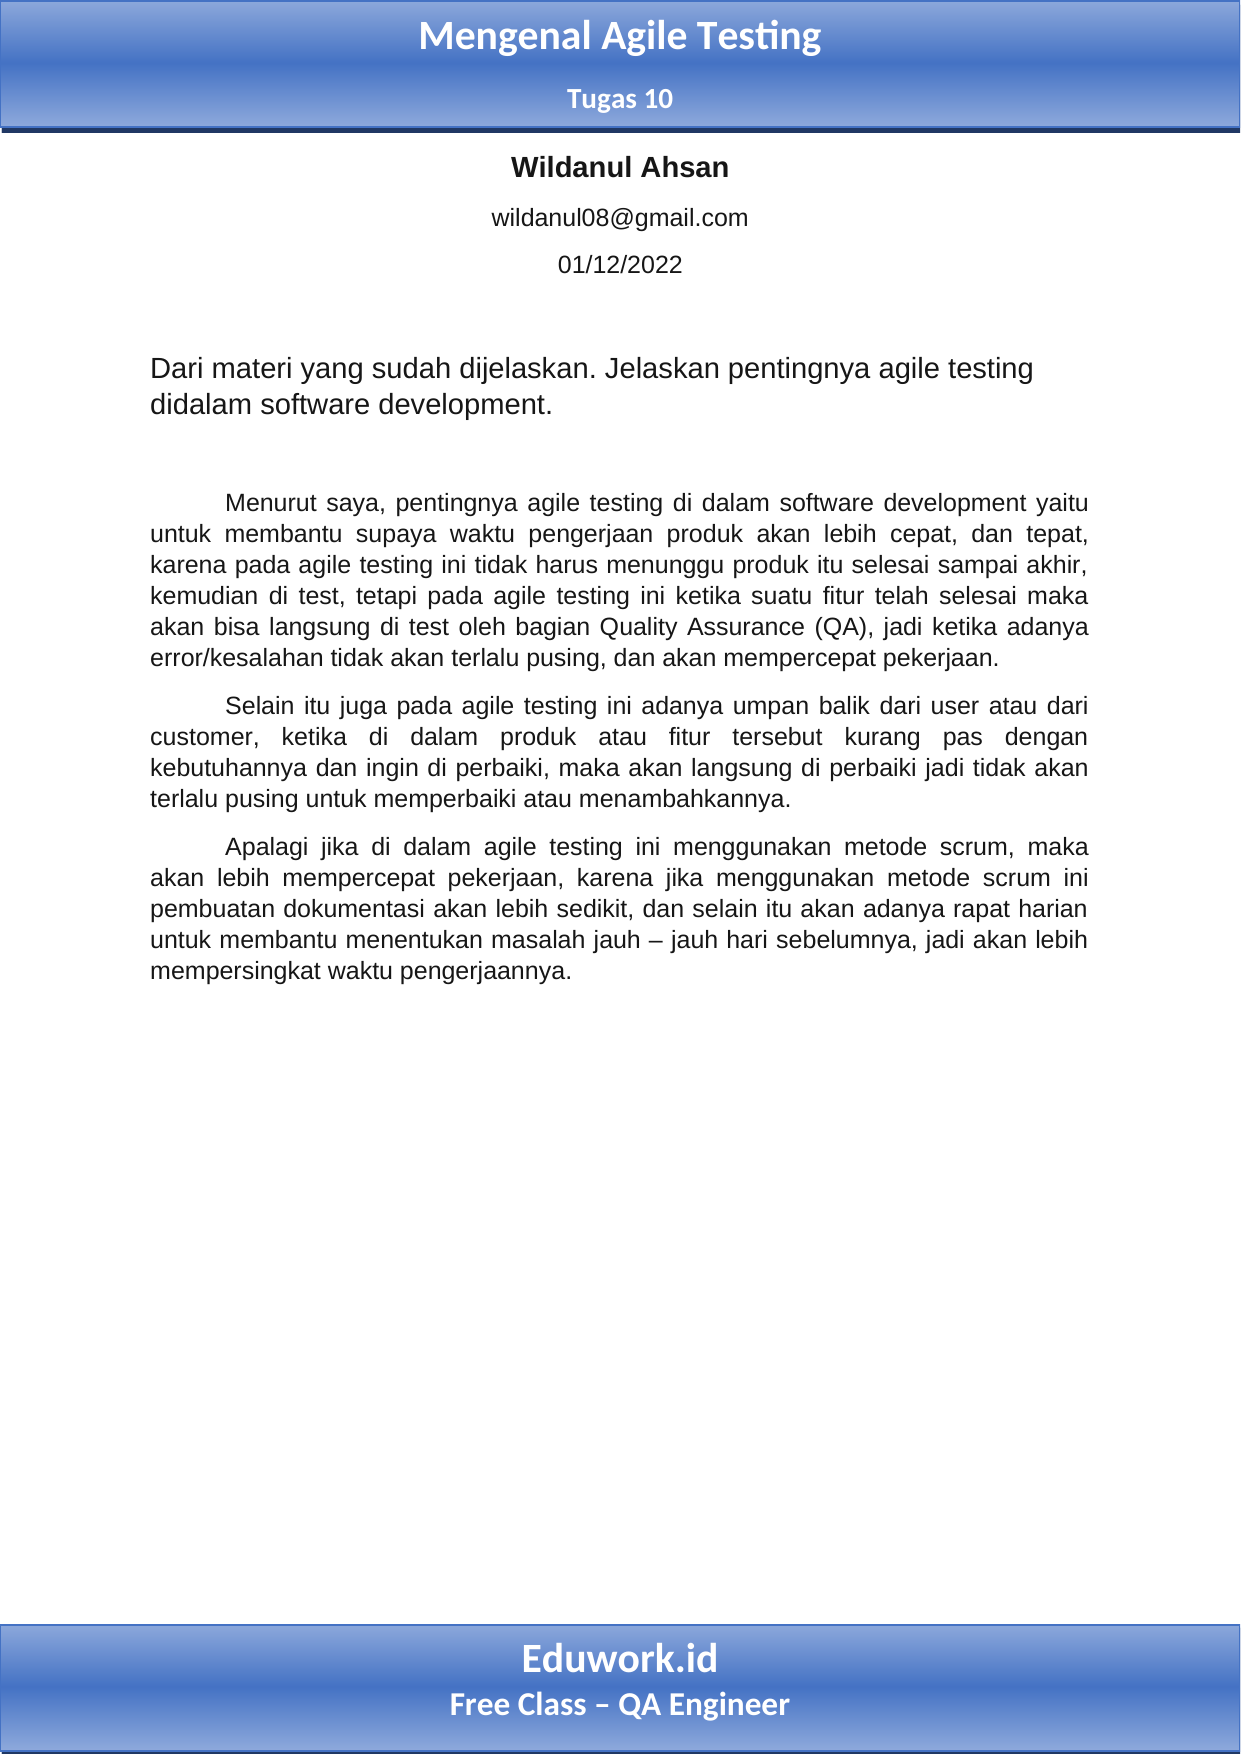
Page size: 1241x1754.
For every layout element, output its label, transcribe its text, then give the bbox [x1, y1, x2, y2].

text Selain itu juga pada agile testing ini adanya umpan balik dari user atau dari customer, ketika di dalam produk atau fitur tersebut kurang pas dengan kebutuhannya dan ingin di perbaiki, maka akan langsung di perbaiki jadi tidak akan terlalu pusing untuk memperbaiki atau menambahkannya. [150, 691, 1090, 812]
text wildanul08@gmail.com [150, 203, 1090, 232]
text Dari materi yang sudah dijelaskan. Jelaskan pentingnya agile testing didalam software development. [150, 351, 1090, 421]
text Apalagi jika di dalam agile testing ini menggunakan metode scrum, maka akan lebih mempercepat pekerjaan, karena jika menggunakan metode scrum ini pembuatan dokumentasi akan lebih sedikit, dan selain itu akan adanya rapat harian untuk membantu menentukan masalah jauh – jauh hari sebelumnya, jadi akan lebih mempersingkat waktu pengerjaannya. [150, 831, 1090, 984]
text Menurut saya, pentingnya agile testing di dalam software development yaitu untuk membantu supaya waktu pengerjaan produk akan lebih cepat, dan tepat, karena pada agile testing ini tidak harus menunggu produk itu selesai sampai akhir, kemudian di test, tetapi pada agile testing ini ketika suatu fitur telah selesai maka akan bisa langsung di test oleh bagian Quality Assurance (QA), jadi ketika adanya error/kesalahan tidak akan terlalu pusing, dan akan mempercepat pekerjaan. [150, 488, 1090, 672]
text 01/12/2022 [150, 251, 1090, 279]
text Wildanul Ahsan [150, 150, 1090, 183]
